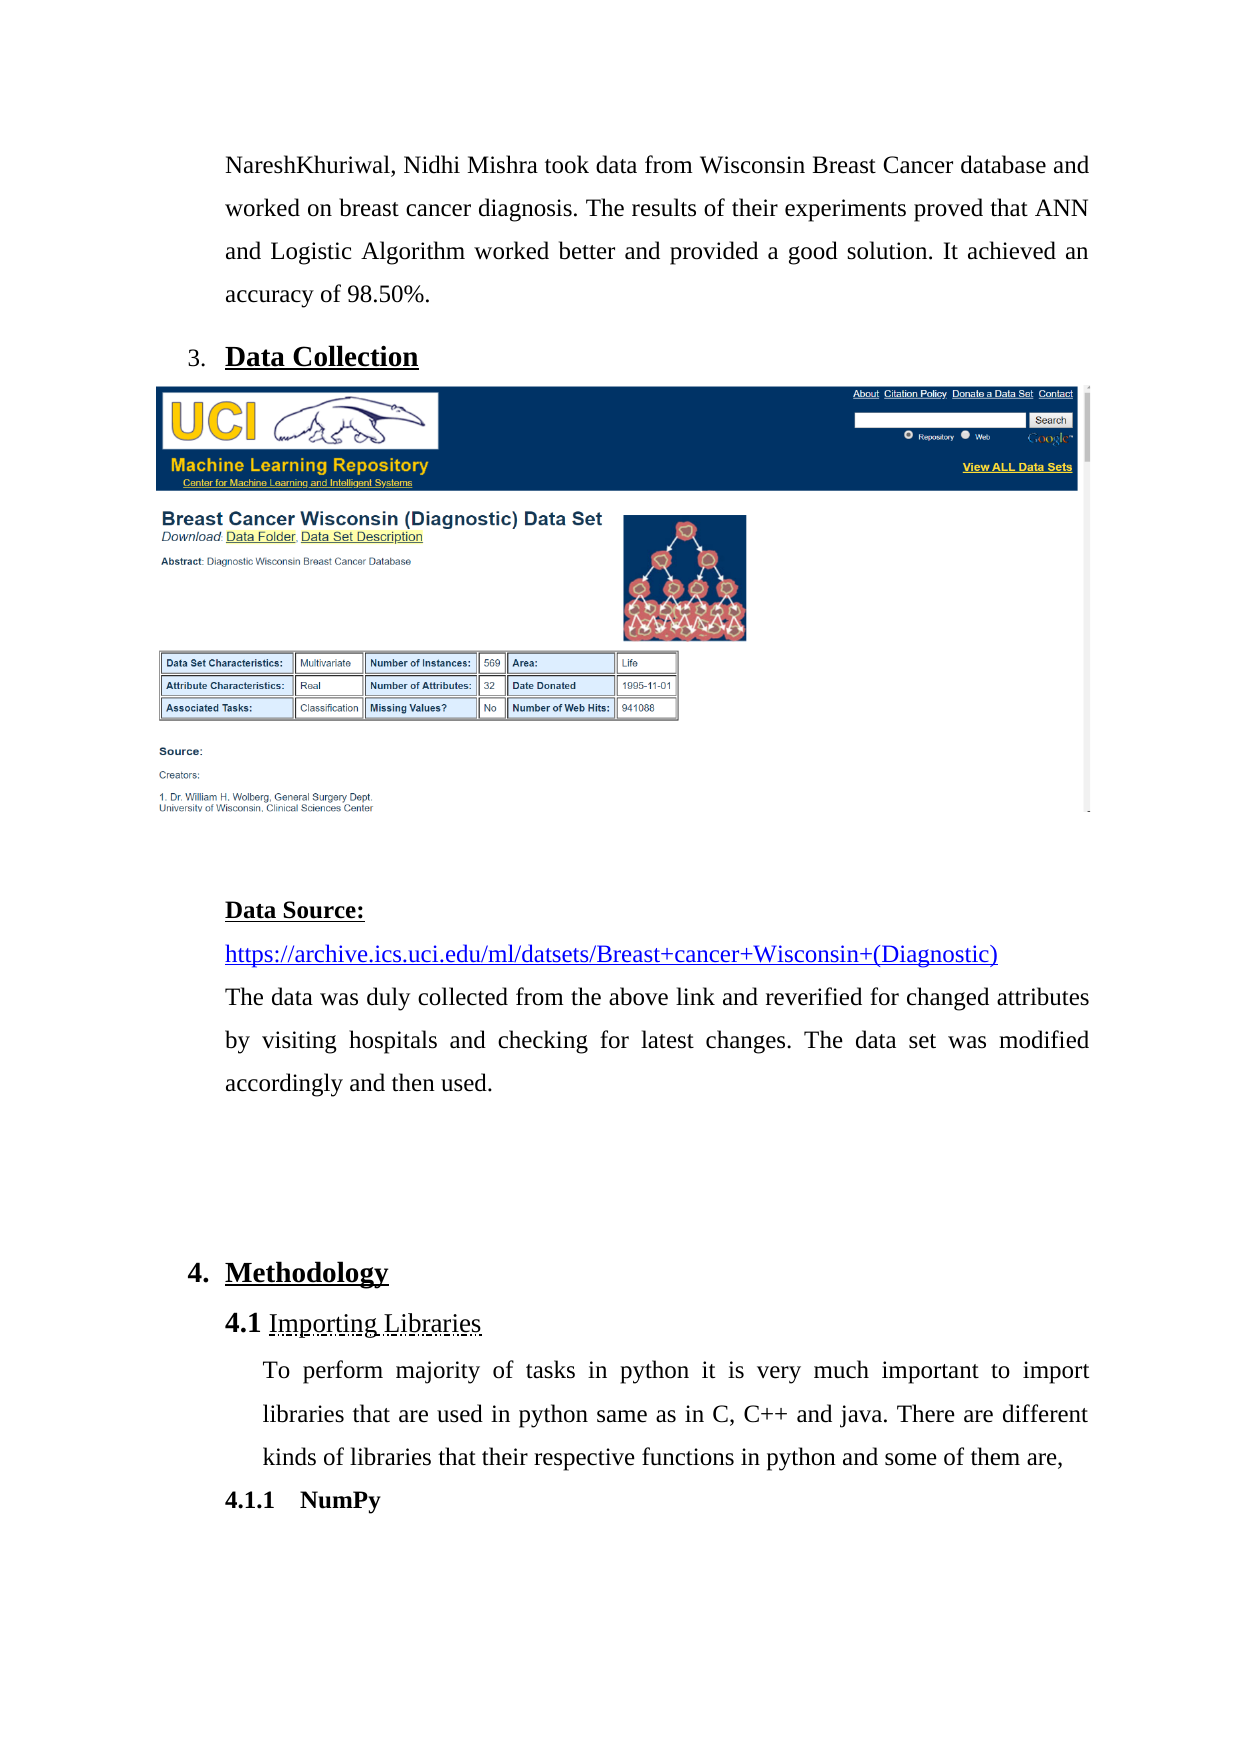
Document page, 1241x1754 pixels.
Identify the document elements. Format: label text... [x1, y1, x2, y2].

list NumPy [225, 1485, 1090, 1514]
list To perform majority of tasks in python it is very much important to import libraries that are used in python same as in C, C++ and java. There are different kinds of libraries that their respective functions in python and some of them are, [262, 1356, 1090, 1471]
list 4.1 Importing Libraries [225, 1305, 1090, 1339]
list Data Collection [187, 339, 1090, 373]
picture [150, 385, 1091, 812]
list https://archive.ics.uci.edu/ml/datsets/Breast+cancer+Wisconsin+(Diagnostic) [225, 939, 1090, 967]
list Data Source: [225, 896, 1090, 924]
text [225, 150, 1090, 308]
list The data was duly collected from the above link and reverified for changed attributes by visiting hospitals and checking for latest changes. The data set was modified accordingly and then used. [225, 982, 1090, 1097]
list Methodology [187, 1255, 1090, 1288]
